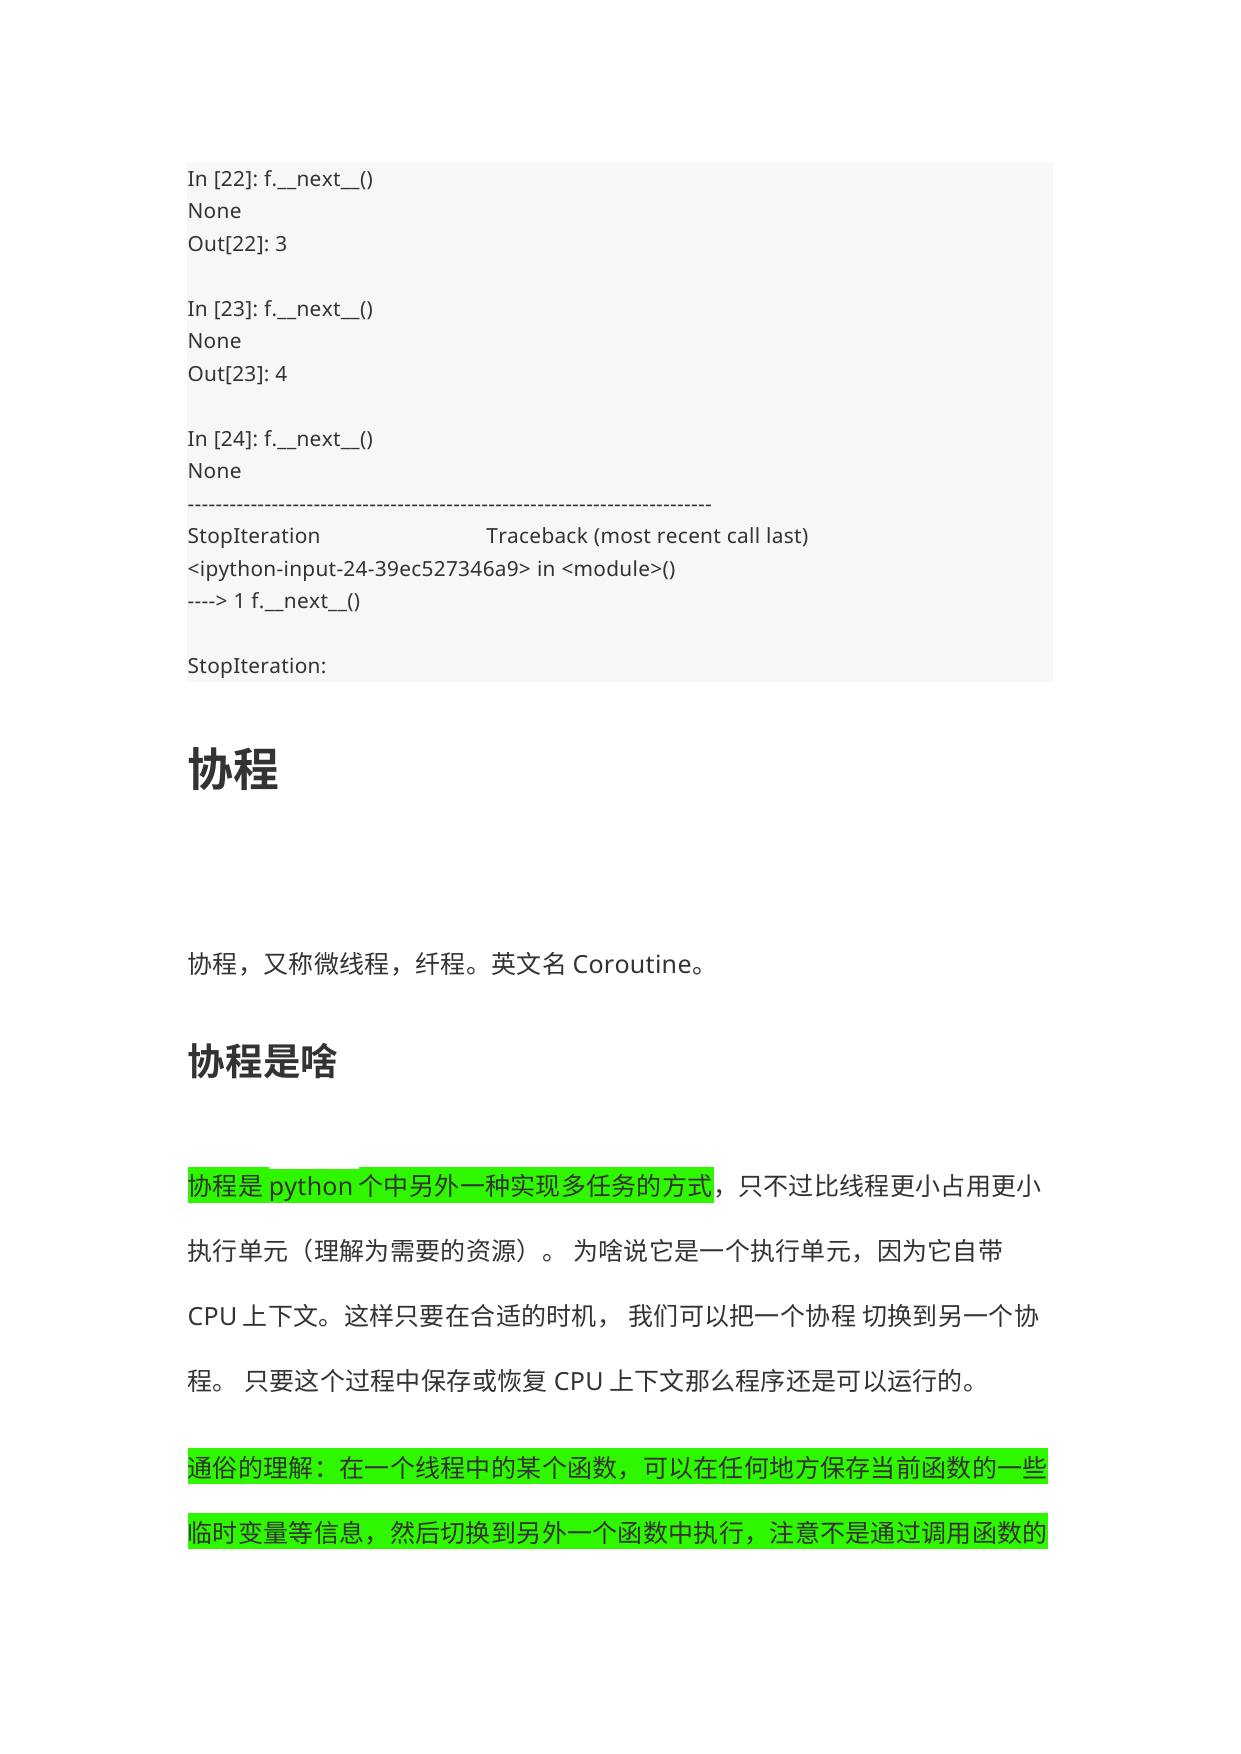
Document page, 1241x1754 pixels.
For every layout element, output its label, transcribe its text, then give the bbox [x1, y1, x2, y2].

text 协程是python个中另外一种实现多任务的方式，只不过比线程更小占用更小执行单元（理解为需要的资源）。 为啥说它是一个执行单元，因为它自带CPU上下文。这样只要在合适的时机， 我们可以把一个协程 切换到另一个协程。 只要这个过程中保存或恢复 CPU上下文那么程序还是可以运行的。 [187, 1152, 1053, 1412]
text <ipython-input-24-39ec527346a9> in <module>() [187, 552, 1053, 584]
text None [187, 454, 1053, 487]
text Out[23]: 4 [187, 357, 1053, 389]
subtitle 协程 [187, 717, 1053, 815]
text In [24]: f.__next__() [187, 422, 1053, 454]
text ----> 1 f.__next__() [187, 584, 1053, 617]
text In [22]: f.__next__() [187, 162, 1053, 194]
text None [187, 324, 1053, 357]
text StopIteration: [187, 649, 1053, 682]
text --------------------------------------------------------------------------- [187, 487, 1053, 519]
subtitle 协程是啥 [187, 1027, 1053, 1092]
text None [187, 194, 1053, 227]
text In [23]: f.__next__() [187, 292, 1053, 324]
text Out[22]: 3 [187, 227, 1053, 259]
text 协程，又称微线程，纤程。英文名Coroutine。 [187, 930, 1053, 995]
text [187, 1434, 1053, 1564]
text StopIteration Traceback (most recent call last) [187, 519, 1053, 552]
